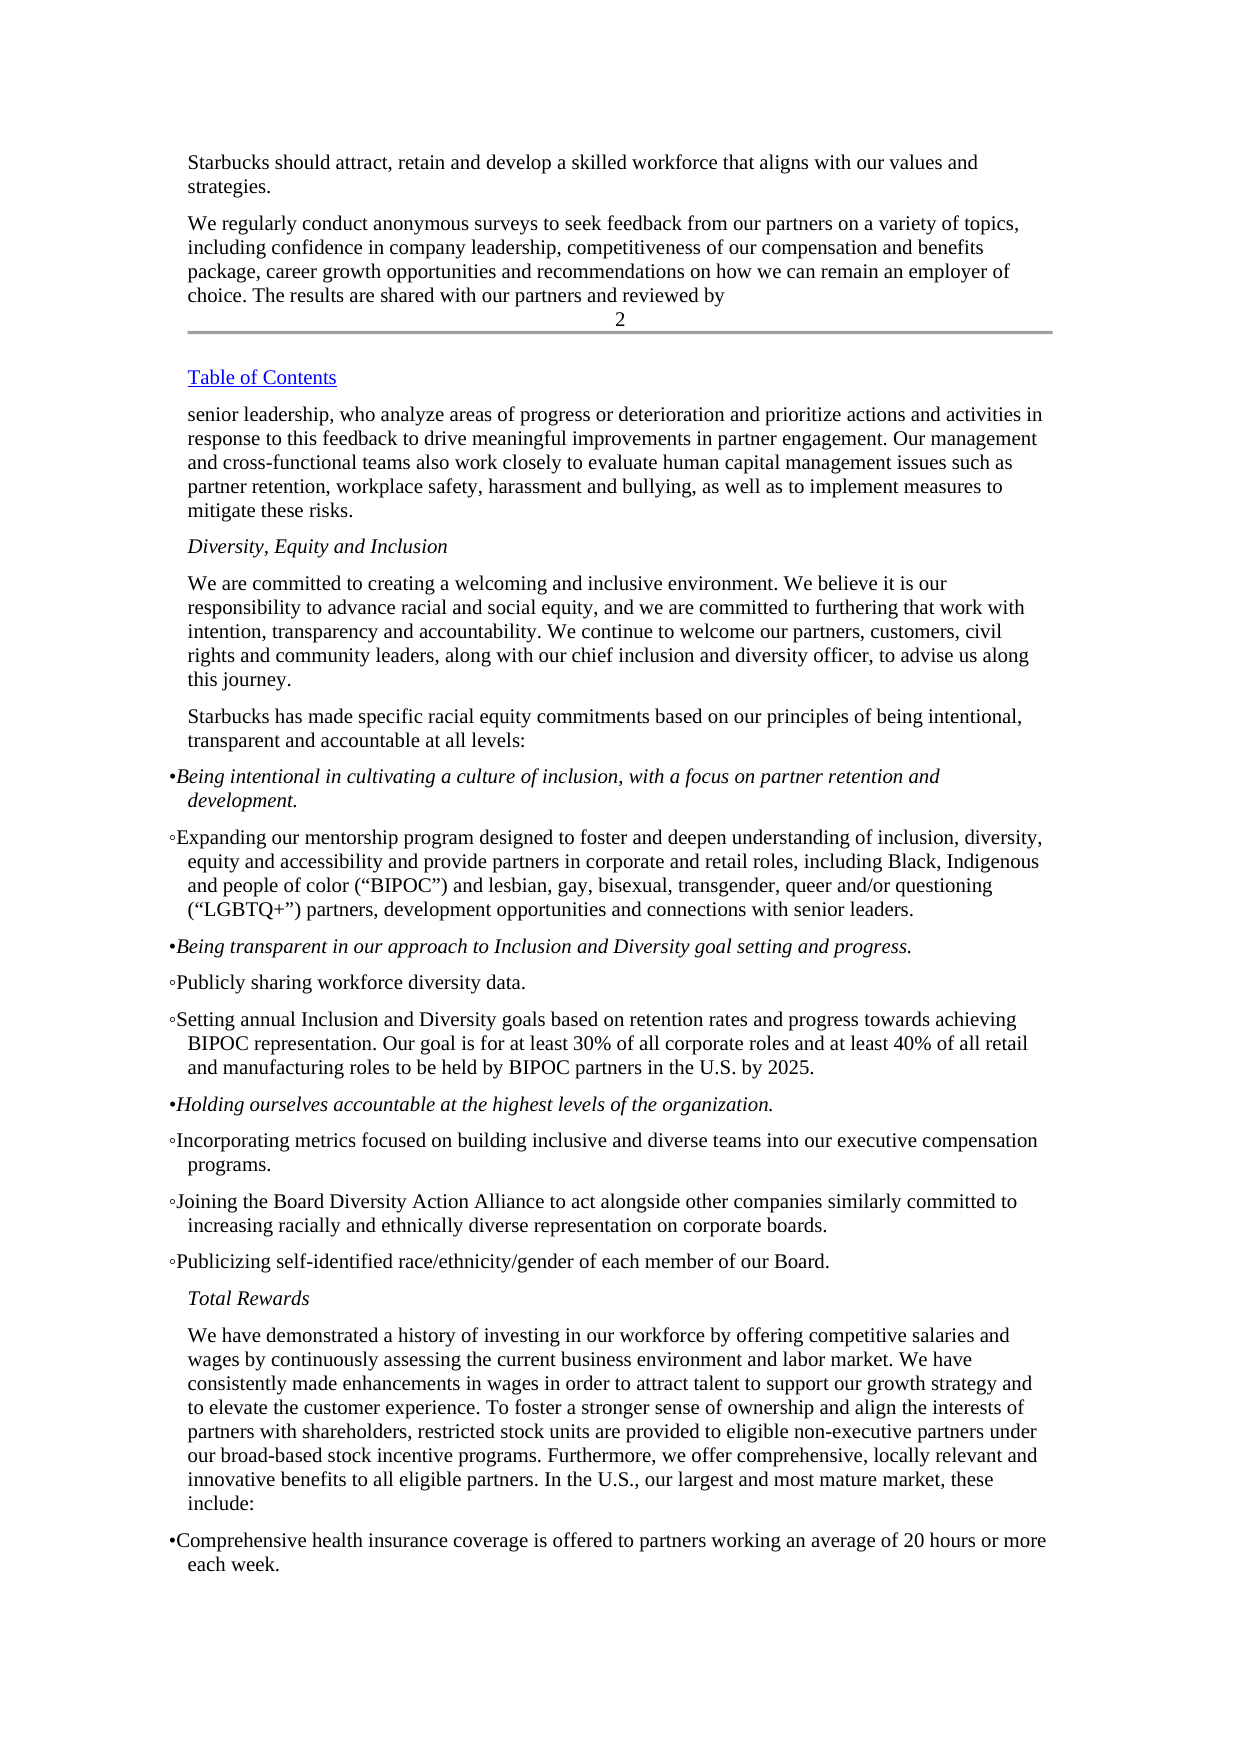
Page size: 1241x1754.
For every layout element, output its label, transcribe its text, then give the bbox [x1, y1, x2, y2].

text ◦Publicly sharing workforce diversity data. [169, 970, 1053, 994]
text 2 [187, 307, 1053, 330]
text Total Rewards [187, 1286, 1053, 1310]
text Diversity, Equity and Inclusion [187, 534, 1053, 558]
text •Being transparent in our approach to Inclusion and Diversity goal setting and progress. [169, 934, 1053, 958]
text senior leadership, who analyze areas of progress or deterioration and prioritize actions and activities in response to this feedback to drive meaningful improvements in partner engagement. Our management and cross-functional teams also work closely to evaluate human capital management issues such as partner retention, workplace safety, harassment and bullying, as well as to implement measures to mitigate these risks. [187, 402, 1053, 522]
text •Comprehensive health insurance coverage is offered to partners working an average of 20 hours or more each week. [169, 1527, 1053, 1576]
text •Holding ourselves accountable at the highest levels of the organization. [169, 1092, 1053, 1116]
text ◦Incorporating metrics focused on building inclusive and diverse teams into our executive compensation programs. [169, 1128, 1053, 1176]
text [187, 150, 1053, 198]
text •Being intentional in cultivating a culture of inclusion, with a focus on partner retention and development. [169, 764, 1053, 812]
text ◦Joining the Board Diversity Action Alliance to act alongside other companies similarly committed to increasing racially and ethnically diverse representation on corporate boards. [169, 1189, 1053, 1237]
text Starbucks has made specific racial equity commitments based on our principles of being intentional, transparent and accountable at all levels: [187, 704, 1053, 752]
text ◦Expanding our mentorship program designed to foster and deepen understanding of inclusion, diversity, equity and accessibility and provide partners in corporate and retail roles, including Black, Indigenous and people of color (“BIPOC”) and lesbian, gay, bisexual, transgender, queer and/or questioning (“LGBTQ+”) partners, development opportunities and connections with senior leaders. [169, 825, 1053, 921]
text We regularly conduct anonymous surveys to seek feedback from our partners on a variety of topics, including confidence in company leadership, competitiveness of our compensation and benefits package, career growth opportunities and recommendations on how we can remain an employer of choice. The results are shared with our partners and reviewed by [187, 211, 1053, 307]
text We are committed to creating a welcoming and inclusive environment. We believe it is our responsibility to advance racial and social equity, and we are committed to furthering that work with intention, transparency and accountability. We continue to welcome our partners, customers, civil rights and community leaders, along with our chief inclusion and diversity officer, to advise us along this journey. [187, 571, 1053, 691]
text Table of Contents [187, 365, 1053, 389]
text ◦Setting annual Inclusion and Diversity goals based on retention rates and progress towards achieving BIPOC representation. Our goal is for at least 30% of all corporate roles and at least 40% of all retail and manufacturing roles to be held by BIPOC partners in the U.S. by 2025. [169, 1007, 1053, 1079]
text ◦Publicizing self-identified race/ethnicity/gender of each member of our Board. [169, 1249, 1053, 1273]
text We have demonstrated a history of investing in our workforce by offering competitive salaries and wages by continuously assessing the current business environment and labor market. We have consistently made enhancements in wages in order to attract talent to support our growth strategy and to elevate the customer experience. To foster a stronger sense of ownership and align the interests of partners with shareholders, restricted stock units are provided to eligible non-executive partners under our broad-based stock incentive programs. Furthermore, we offer comprehensive, locally relevant and innovative benefits to all eligible partners. In the U.S., our largest and most mature market, these include: [187, 1322, 1053, 1515]
